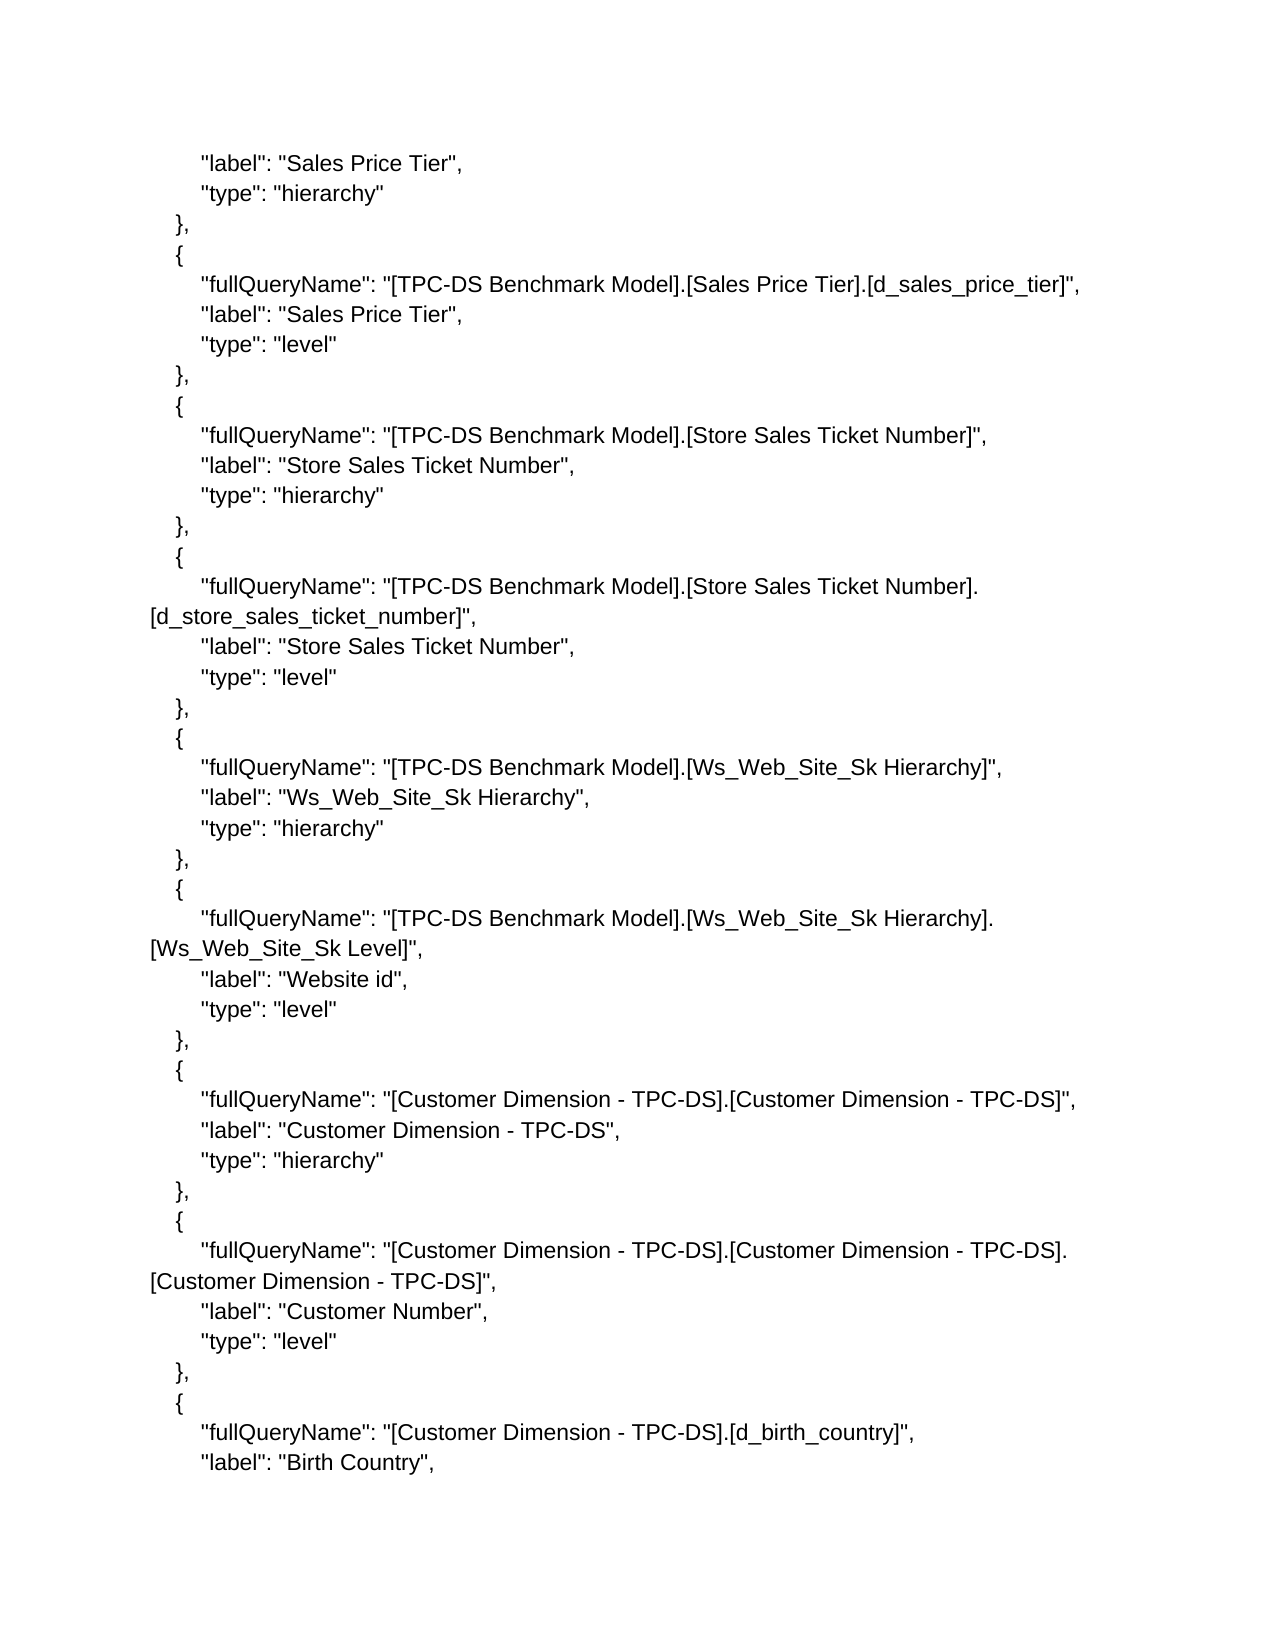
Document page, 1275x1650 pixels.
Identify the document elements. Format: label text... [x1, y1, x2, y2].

text "type": "hierarchy" [150, 1147, 1125, 1173]
text "fullQueryName": "[TPC-DS Benchmark Model].[Ws_Web_Site_Sk Hierarchy]", [150, 754, 1125, 781]
text { [150, 543, 1125, 569]
text { [150, 875, 1125, 901]
text "type": "level" [150, 1328, 1125, 1354]
text { [150, 1207, 1125, 1234]
text "fullQueryName": "[TPC-DS Benchmark Model].[Ws_Web_Site_Sk Hierarchy].[Ws_Web_Site_Sk Level]", [150, 905, 1125, 962]
text "type": "level" [150, 331, 1125, 358]
text }, [150, 210, 1125, 237]
text }, [150, 845, 1125, 871]
text "fullQueryName": "[Customer Dimension - TPC-DS].[d_birth_country]", [150, 1419, 1125, 1445]
text "fullQueryName": "[TPC-DS Benchmark Model].[Store Sales Ticket Number]", [150, 422, 1125, 448]
text "label": "Sales Price Tier", [150, 301, 1125, 327]
text "type": "hierarchy" [150, 180, 1125, 207]
text "label": "Ws_Web_Site_Sk Hierarchy", [150, 784, 1125, 811]
text "label": "Birth Country", [150, 1449, 1125, 1475]
text "type": "level" [150, 996, 1125, 1022]
text "label": "Sales Price Tier", [150, 150, 1125, 176]
text "label": "Store Sales Ticket Number", [150, 452, 1125, 478]
text }, [150, 694, 1125, 720]
text "label": "Website id", [150, 966, 1125, 992]
text { [150, 724, 1125, 750]
text { [150, 392, 1125, 418]
text }, [150, 1026, 1125, 1052]
text { [150, 241, 1125, 267]
text }, [150, 1358, 1125, 1385]
text "type": "hierarchy" [150, 814, 1125, 841]
text "type": "level" [150, 663, 1125, 690]
text { [150, 1056, 1125, 1083]
text "label": "Store Sales Ticket Number", [150, 633, 1125, 660]
text "label": "Customer Dimension - TPC-DS", [150, 1117, 1125, 1143]
text "fullQueryName": "[Customer Dimension - TPC-DS].[Customer Dimension - TPC-DS].[Customer Dimension - TPC-DS]", [150, 1237, 1125, 1294]
text "fullQueryName": "[TPC-DS Benchmark Model].[Sales Price Tier].[d_sales_price_tier]", [150, 271, 1125, 297]
text "fullQueryName": "[TPC-DS Benchmark Model].[Store Sales Ticket Number].[d_store_sales_ticket_number]", [150, 573, 1125, 629]
text "type": "hierarchy" [150, 482, 1125, 509]
text }, [150, 1177, 1125, 1203]
text }, [150, 512, 1125, 539]
text "fullQueryName": "[Customer Dimension - TPC-DS].[Customer Dimension - TPC-DS]", [150, 1086, 1125, 1113]
text }, [150, 361, 1125, 388]
text "label": "Customer Number", [150, 1298, 1125, 1324]
text { [150, 1388, 1125, 1415]
